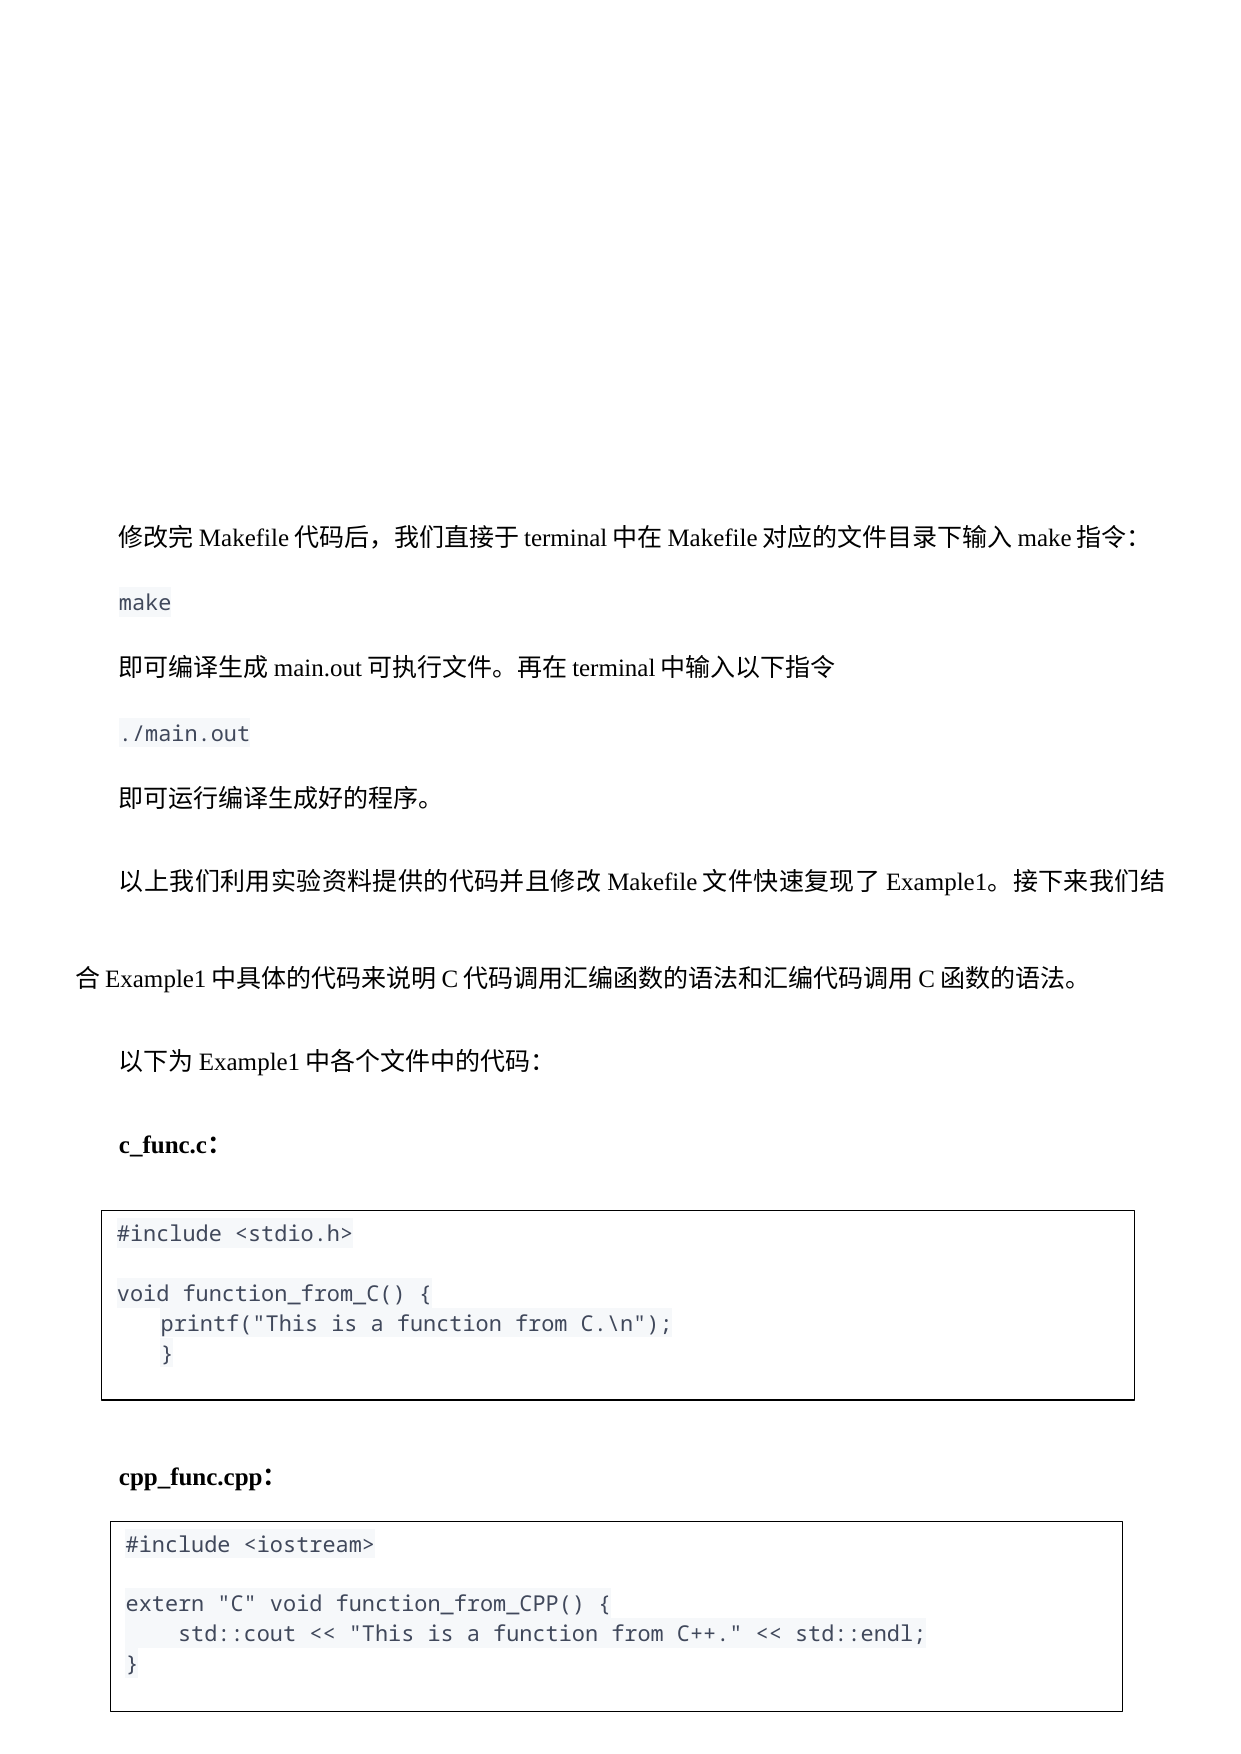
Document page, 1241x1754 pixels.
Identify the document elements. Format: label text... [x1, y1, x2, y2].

list 即可编译生成main.out可执行文件。再在terminal中输入以下指令 [75, 633, 1165, 698]
text cpp_func.cpp： [75, 1442, 1165, 1507]
list ./main.out [75, 716, 1165, 749]
text c_func.c： [75, 1111, 1165, 1176]
list 修改完Makefile代码后，我们直接于terminal中在Makefile对应的文件目录下输入make指令： [75, 503, 1165, 568]
list make [75, 586, 1165, 618]
list 以下为Example1中各个文件中的代码： [75, 1027, 1165, 1092]
list 以上我们利用实验资料提供的代码并且修改Makefile文件快速复现了Example1。接下来我们结合Example1中具体的代码来说明C代码调用汇编函数的语法和汇编代码调用C函数的语法。 [75, 847, 1165, 1009]
list 即可运行编译生成好的程序。 [75, 764, 1165, 829]
